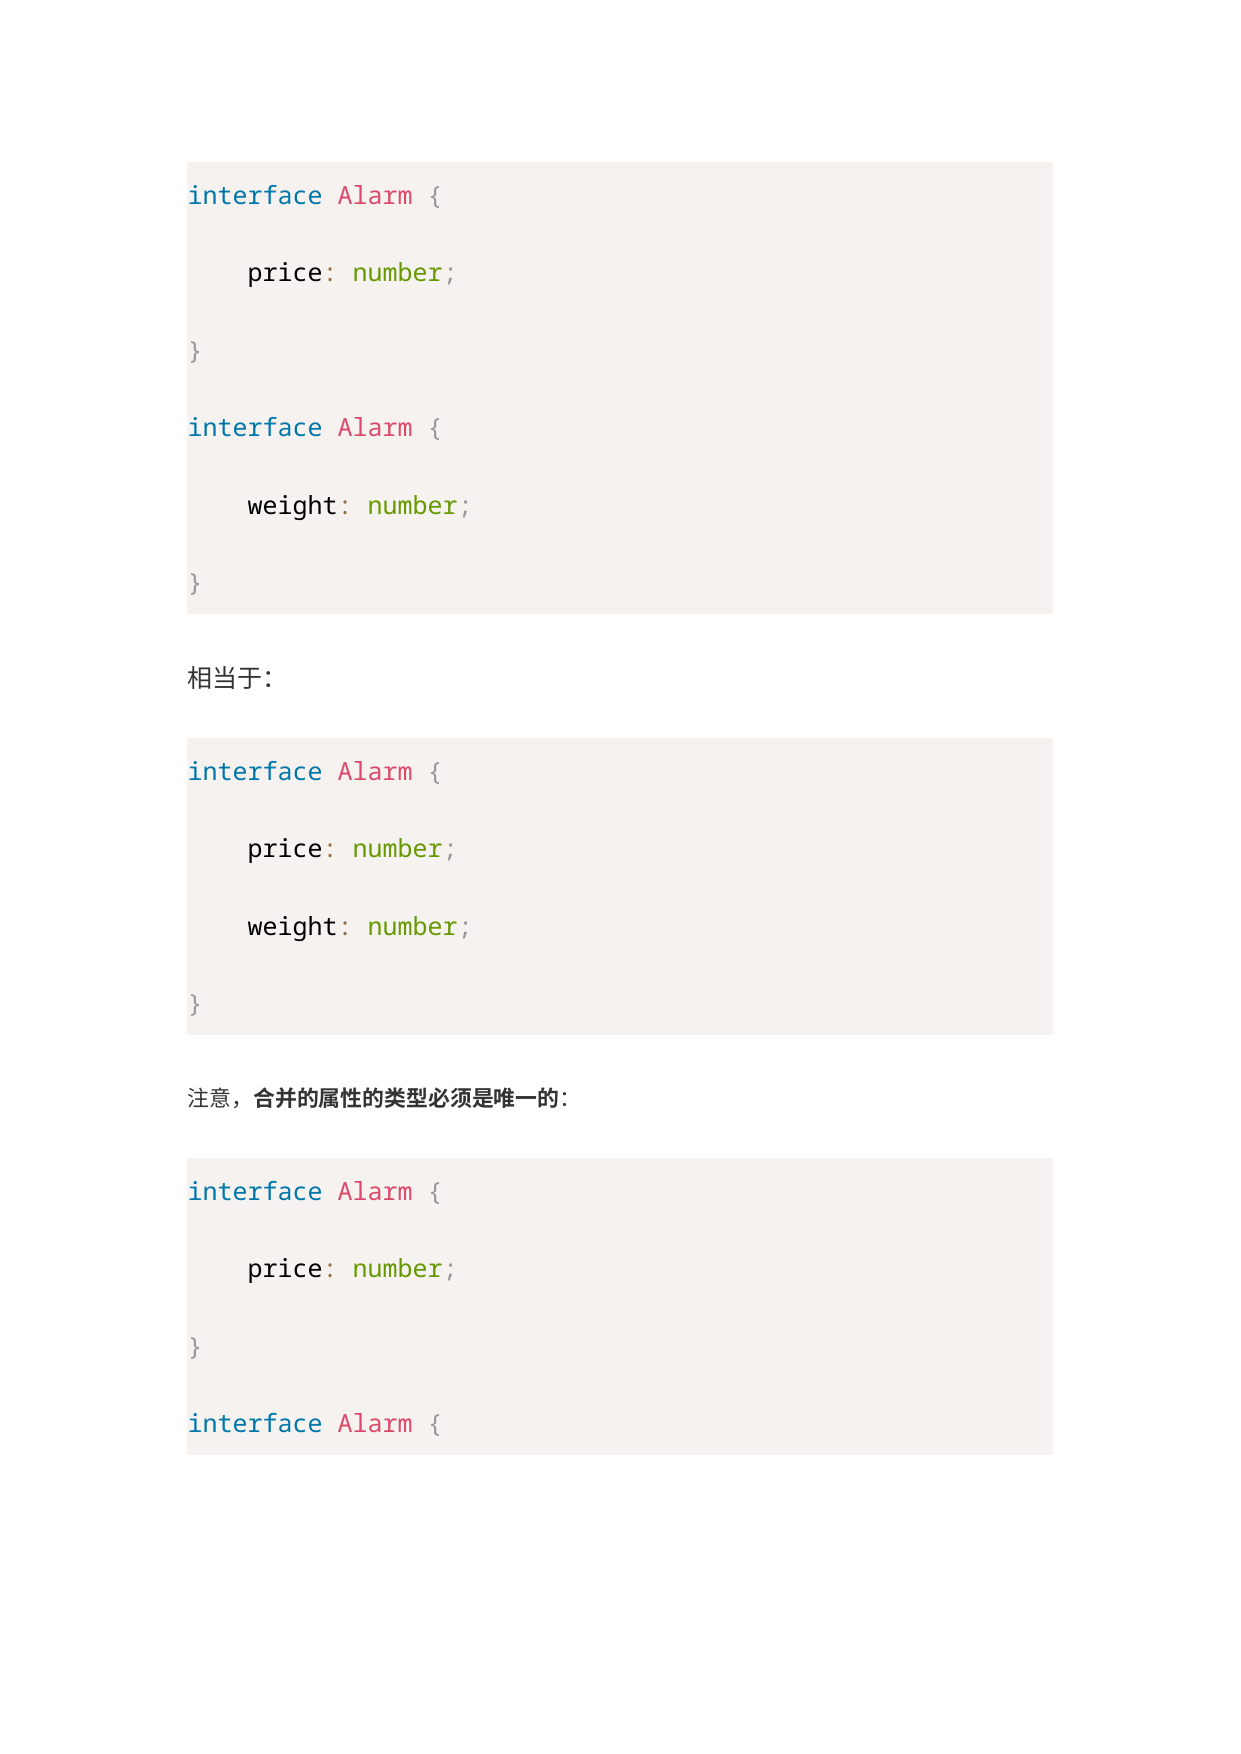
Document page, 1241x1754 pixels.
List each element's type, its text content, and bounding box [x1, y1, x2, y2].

text price: number; [187, 815, 1053, 880]
text interface Alarm { [187, 1158, 1053, 1223]
text } [187, 970, 1053, 1035]
text } [187, 317, 1053, 382]
text interface Alarm { [187, 738, 1053, 803]
text 注意，合并的属性的类型必须是唯一的： [187, 1080, 1053, 1113]
text price: number; [187, 239, 1053, 304]
text } [187, 1313, 1053, 1378]
text } [187, 549, 1053, 614]
text weight: number; [187, 893, 1053, 958]
text 相当于： [187, 644, 1053, 709]
text interface Alarm { [187, 394, 1053, 459]
text interface Alarm { [187, 162, 1053, 227]
text price: number; [187, 1235, 1053, 1300]
text weight: number; [187, 472, 1053, 537]
text interface Alarm { [187, 1390, 1053, 1455]
